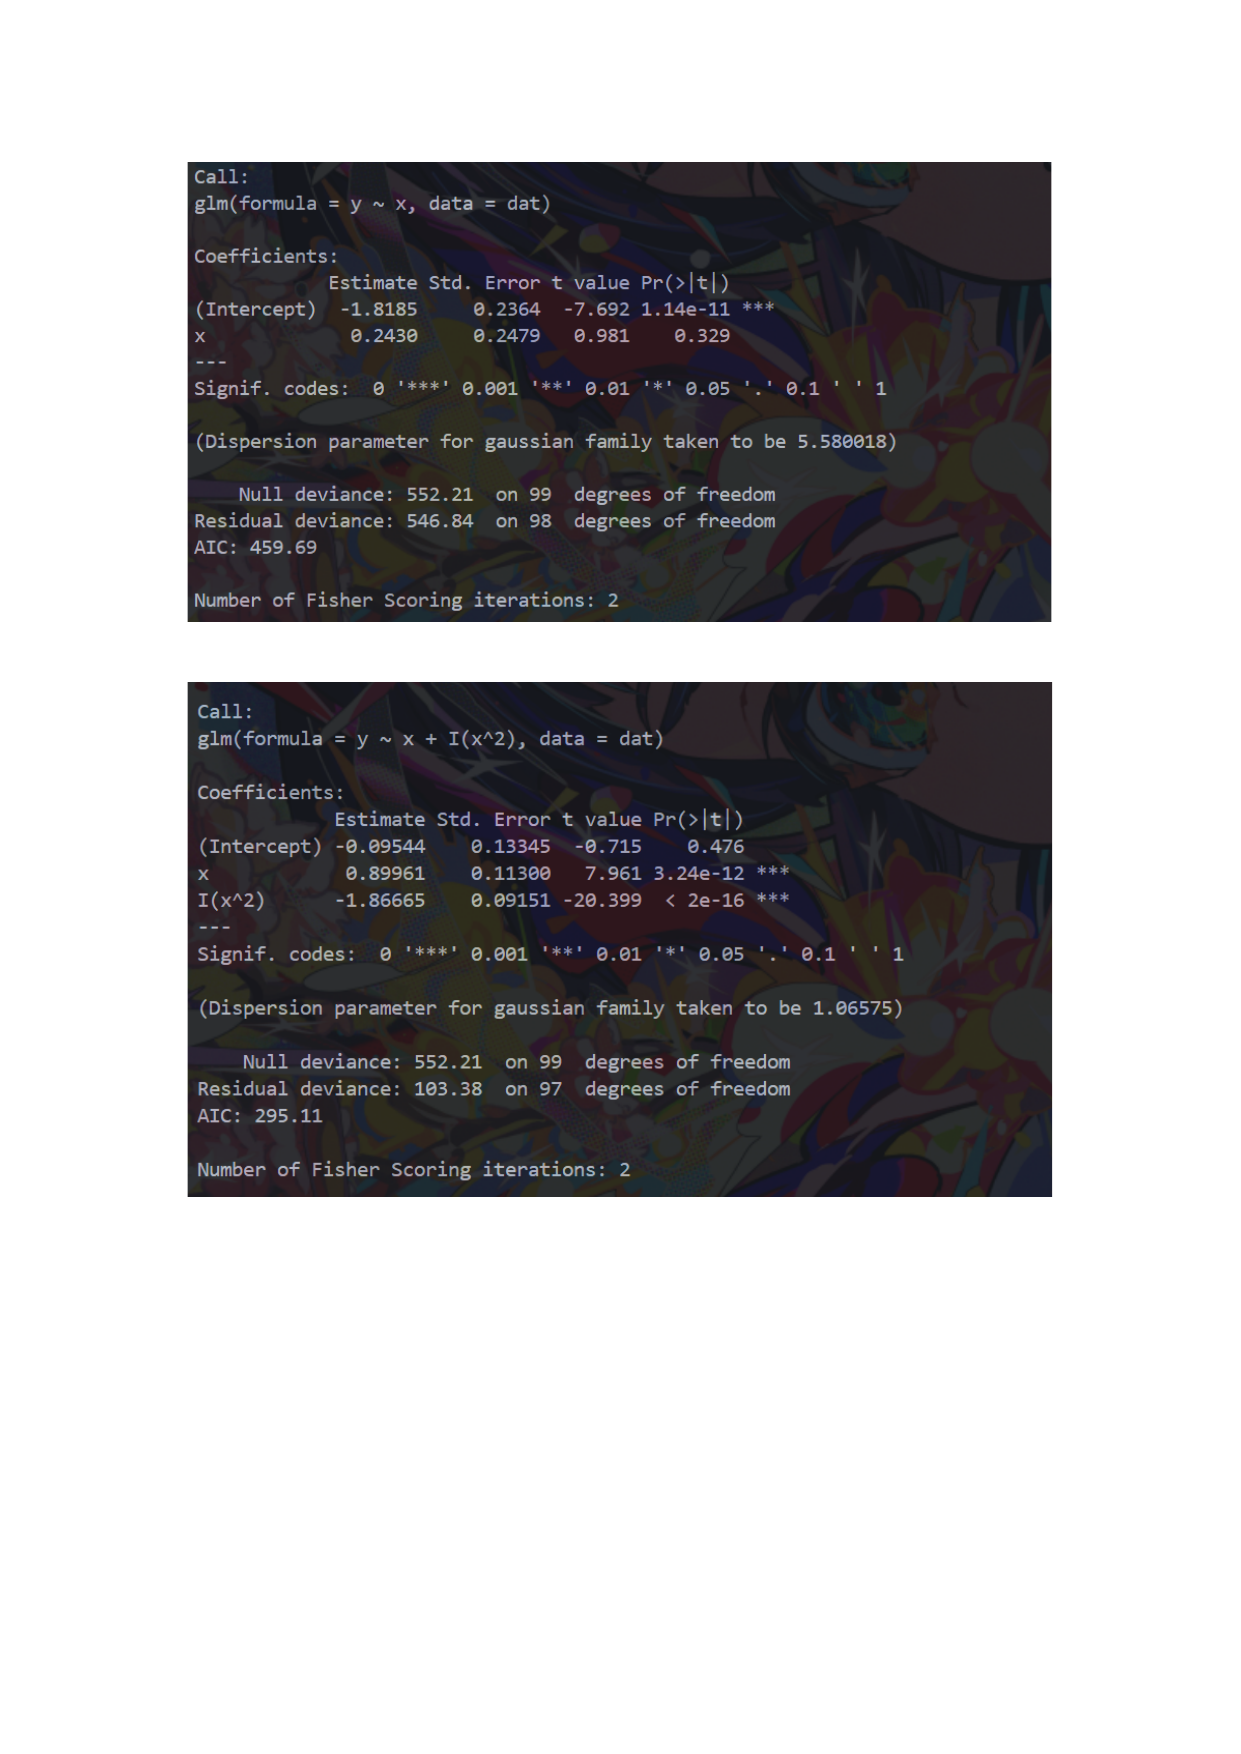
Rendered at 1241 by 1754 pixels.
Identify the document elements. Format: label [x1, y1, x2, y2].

picture [187, 162, 1052, 622]
picture [187, 682, 1053, 1197]
